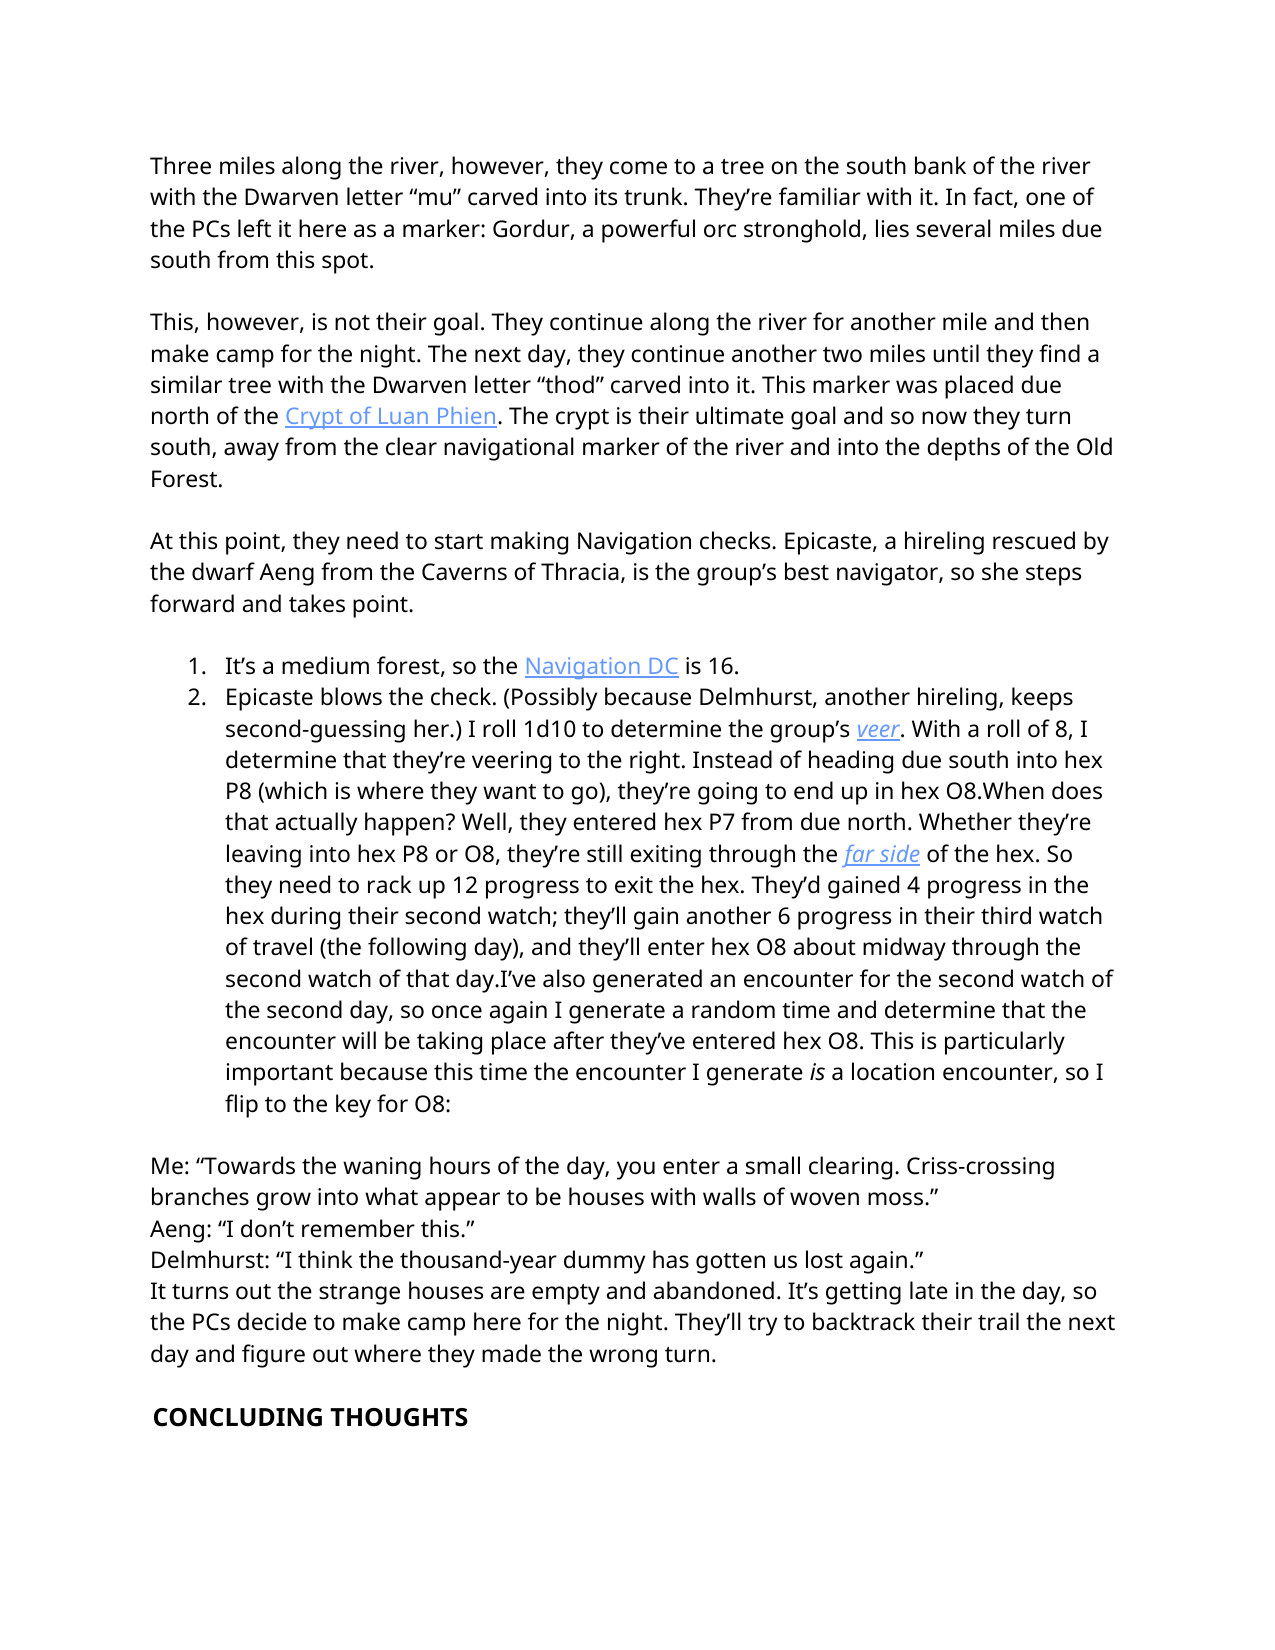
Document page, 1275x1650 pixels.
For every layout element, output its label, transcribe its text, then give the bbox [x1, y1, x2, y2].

text Aeng: “I don’t remember this.” [150, 1212, 1125, 1244]
text Three miles along the river, however, they come to a tree on the south bank of the river with the Dwarven letter “mu” carved into its trunk. They’re familiar with it. In fact, one of the PCs left it here as a marker: Gordur, a powerful orc stronghold, lies several miles due south from this spot. [150, 150, 1125, 275]
text This, however, is not their goal. They continue along the river for another mile and then make camp for the night. The next day, they continue another two miles until they find a similar tree with the Dwarven letter “thod” carved into it. This marker was placed due north of the Crypt of Luan Phien. The crypt is their ultimate goal and so now they turn south, away from the clear navigational marker of the river and into the depths of the Old Forest. [150, 306, 1125, 494]
text Delmhurst: “I think the thousand-year dummy has gotten us lost again.” [150, 1244, 1125, 1275]
text At this point, they need to start making Navigation checks. Epicaste, a hireling rescued by the dwarf Aeng from the Caverns of Thracia, is the group’s best navigator, so she steps forward and takes point. [150, 525, 1125, 619]
text It turns out the strange houses are empty and abandoned. It’s getting late in the day, so the PCs decide to make camp here for the night. They’ll try to backtrack their trail the next day and figure out where they made the wrong turn. [150, 1275, 1125, 1369]
text Me: “Towards the waning hours of the day, you enter a small clearing. Criss-crossing branches grow into what appear to be houses with walls of woven moss.” [150, 1150, 1125, 1212]
list Epicaste blows the check. (Possibly because Delmhurst, another hireling, keeps second-guessing her.) I roll 1d10 to determine the group’s veer. With a roll of 8, I determine that they’re veering to the right. Instead of heading due south into hex P8 (which is where they want to go), they’re going to end up in hex O8.When does that actually happen? Well, they entered hex P7 from due north. Whether they’re leaving into hex P8 or O8, they’re still exiting through the far side of the hex. So they need to rack up 12 progress to exit the hex. They’d gained 4 progress in the hex during their second watch; they’ll gain another 6 progress in their third watch of travel (the following day), and they’ll enter hex O8 about midway through the second watch of that day.I’ve also generated an encounter for the second watch of the second day, so once again I generate a random time and determine that the encounter will be taking place after they’ve entered hex O8. This is particularly important because this time the encounter I generate is a location encounter, so I flip to the key for O8: [187, 681, 1125, 1119]
list It’s a medium forest, so the Navigation DC is 16. [187, 650, 1125, 681]
text CONCLUDING THOUGHTS [150, 1400, 1125, 1434]
